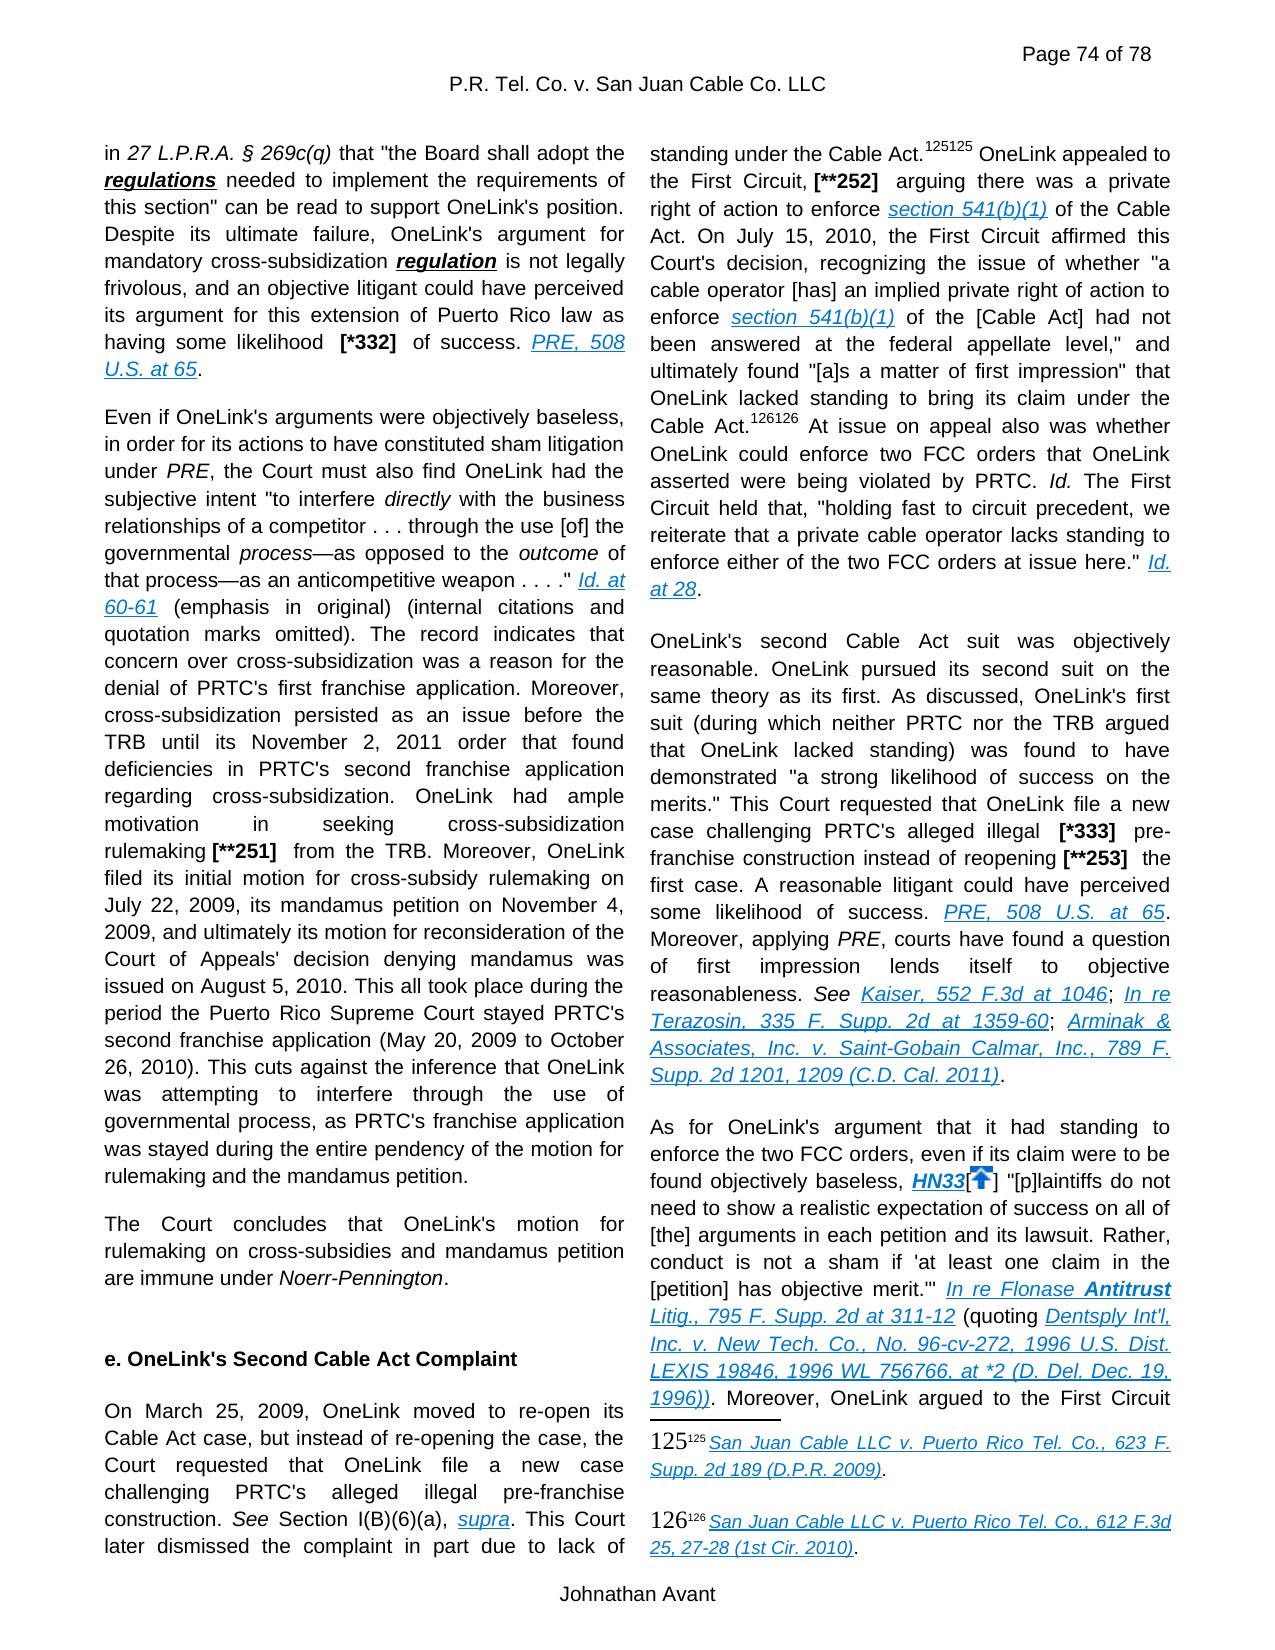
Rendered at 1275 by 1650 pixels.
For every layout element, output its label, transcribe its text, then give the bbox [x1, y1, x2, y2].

text OneLink's second Cable Act suit was objectively reasonable. OneLink pursued its second suit on the same theory as its first. As discussed, OneLink's first suit (during which neither PRTC nor the TRB argued that OneLink lacked standing) was found to have demonstrated "a strong likelihood of success on the merits." This Court requested that OneLink file a new case challenging PRTC's alleged illegal [*333] pre-franchise construction instead of reopening [**253] the first case. A reasonable litigant could have perceived some likelihood of success. PRE, 508 U.S. at 65. Moreover, applying PRE, courts have found a question of first impression lends itself to objective reasonableness. See Kaiser, 552 F.3d at 1046; In re Terazosin, 335 F. Supp. 2d at 1359-60; Arminak & Associates, Inc. v. Saint-Gobain Calmar, Inc., 789 F. Supp. 2d 1201, 1209 (C.D. Cal. 2011). [650, 626, 1171, 1057]
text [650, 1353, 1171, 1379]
text e. OneLink's Second Cable Act Complaint [104, 1314, 625, 1370]
text On March 25, 2009, OneLink moved to re-open its Cable Act case, but instead of re-opening the case, the Court requested that OneLink file a new case challenging PRTC's alleged illegal pre-franchise construction. See Section I(B)(6)(a), supra. This Court later dismissed the complaint in part due to lack of standing under the Cable Act.125 OneLink appealed to the First Circuit, [**252] arguing there was a private right of action to enforce section 541(b)(1) of the Cable Act. On July 15, 2010, the First Circuit affirmed this Court's decision, recognizing the issue of whether "a cable operator [has] an implied private right of action to enforce section 541(b)(1) of the [Cable Act] had not been answered at the federal appellate level," and ultimately found "[a]s a matter of first impression" that OneLink lacked standing to bring its claim under the Cable Act.126 At issue on appeal also was whether OneLink could enforce two FCC orders that OneLink asserted were being violated by PRTC. Id. The First Circuit held that, "holding fast to circuit precedent, we reiterate that a private cable operator lacks standing to enforce either of the two FCC orders at issue here." Id. at 28. [104, 1395, 625, 1558]
text Even if OneLink's arguments were objectively baseless, in order for its actions to have constituted sham litigation under PRE, the Court must also find OneLink had the subjective intent "to interfere directly with the business relationships of a competitor . . . through the use [of] the governmental process—as opposed to the outcome of that process—as an anticompetitive weapon . . . ." Id. at 60-61 (emphasis in original) (internal citations and quotation marks omitted). The record indicates that concern over cross-subsidization was a reason for the denial of PRTC's first franchise application. Moreover, cross-subsidization persisted as an issue before the TRB until its November 2, 2011 order that found deficiencies in PRTC's second franchise application regarding cross-subsidization. OneLink had ample motivation in seeking cross-subsidization rulemaking [**251] from the TRB. Moreover, OneLink filed its initial motion for cross-subsidy rulemaking on July 22, 2009, its mandamus petition on November 4, 2009, and ultimately its motion for reconsideration of the Court of Appeals' decision denying mandamus was issued on August 5, 2010. This all took place during the period the Puerto Rico Supreme Court stayed PRTC's second franchise application (May 20, 2009 to October 26, 2010). This cuts against the inference that OneLink was attempting to interfere through the use of governmental process, as PRTC's franchise application was stayed during the entire pendency of the motion for rulemaking and the mandamus petition. [104, 402, 625, 1187]
picture [970, 1166, 993, 1189]
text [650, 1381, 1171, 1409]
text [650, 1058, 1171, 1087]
text The Court concludes that OneLink's motion for rulemaking on cross-subsidies and mandamus petition are immune under Noerr-Pennington. [104, 1208, 625, 1289]
text On March 25, 2009, OneLink moved to re-open its Cable Act case, but instead of re-opening the case, the Court requested that OneLink file a new case challenging PRTC's alleged illegal pre-franchise construction. See Section I(B)(6)(a), supra. This Court later dismissed the complaint in part due to lack of standing under the Cable Act.125 OneLink appealed to the First Circuit, [**252] arguing there was a private right of action to enforce section 541(b)(1) of the Cable Act. On July 15, 2010, the First Circuit affirmed this Court's decision, recognizing the issue of whether "a cable operator [has] an implied private right of action to enforce section 541(b)(1) of the [Cable Act] had not been answered at the federal appellate level," and ultimately found "[a]s a matter of first impression" that OneLink lacked standing to bring its claim under the Cable Act.126 At issue on appeal also was whether OneLink could enforce two FCC orders that OneLink asserted were being violated by PRTC. Id. The First Circuit held that, "holding fast to circuit precedent, we reiterate that a private cable operator lacks standing to enforce either of the two FCC orders at issue here." Id. at 28. [650, 137, 1171, 601]
